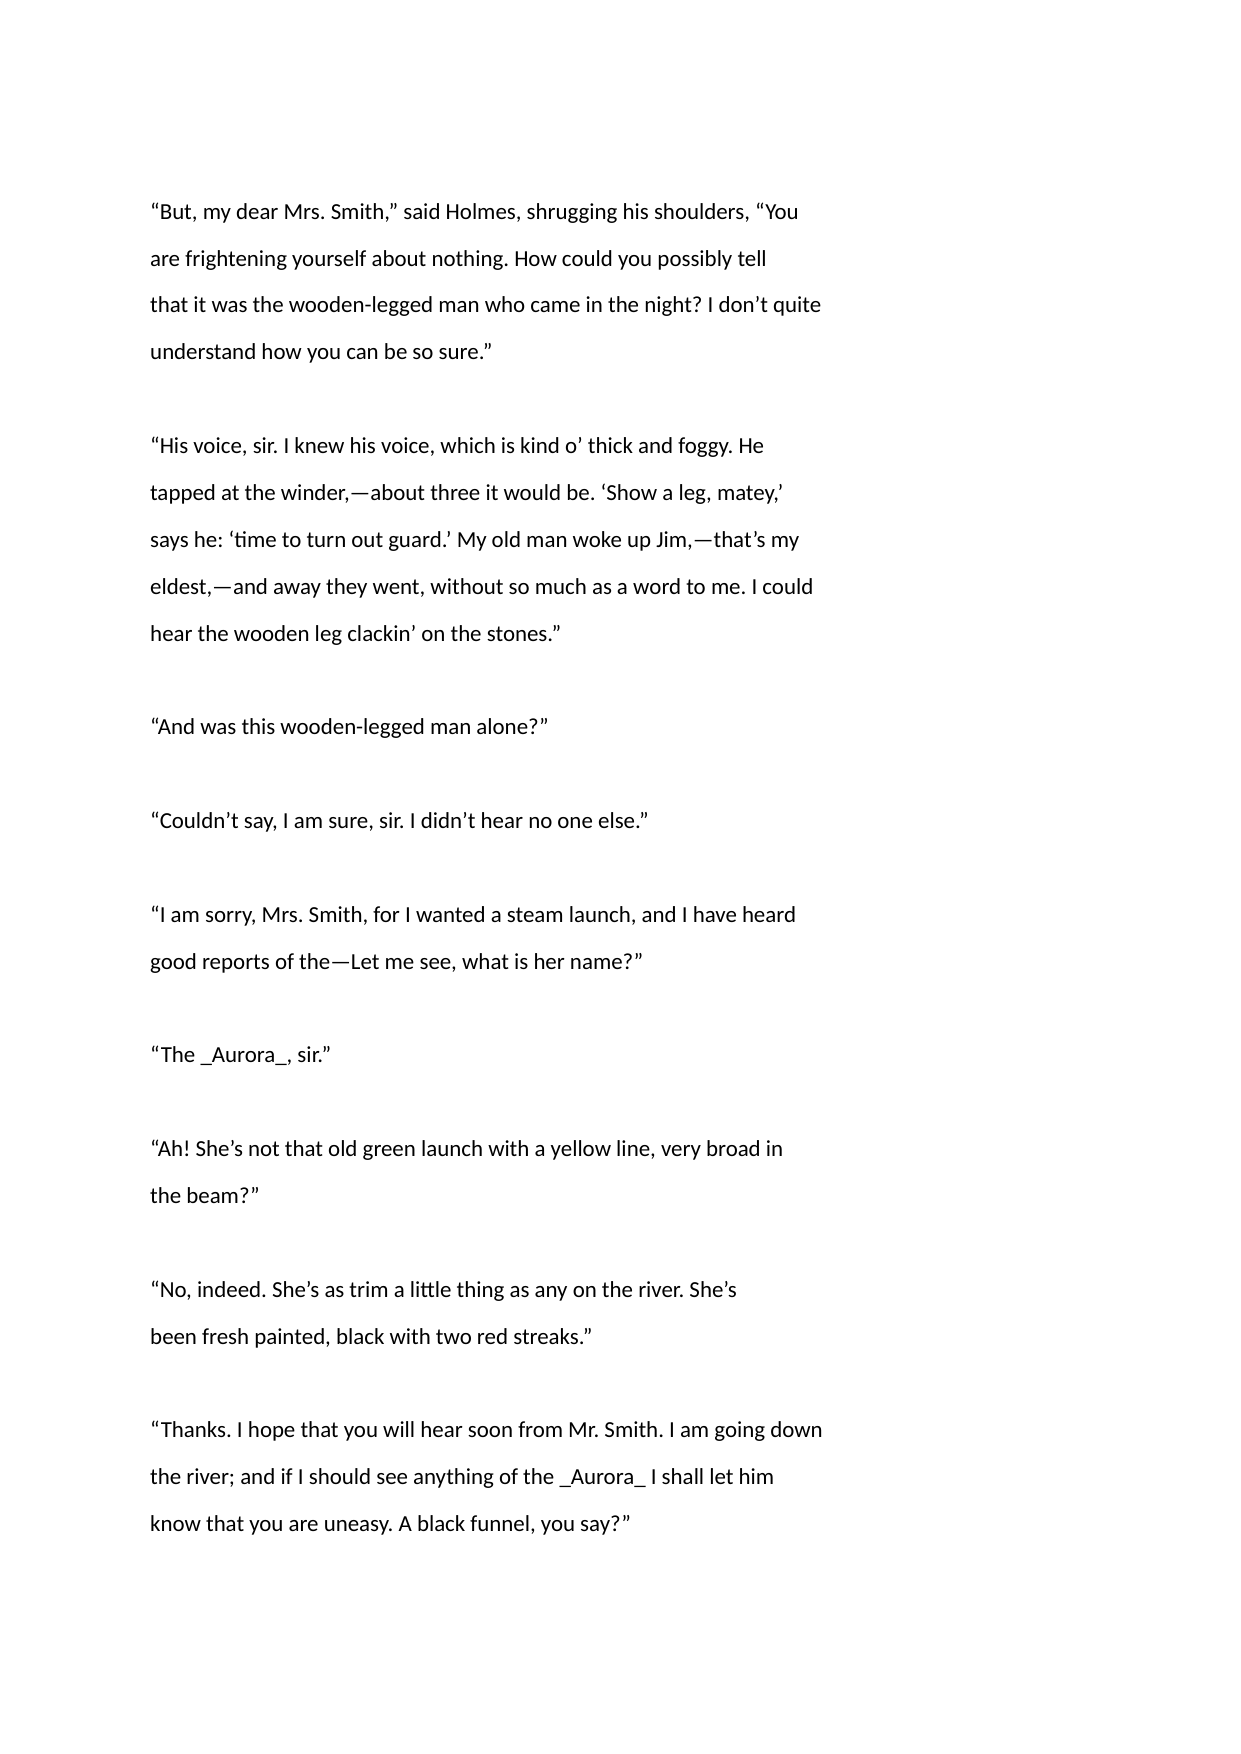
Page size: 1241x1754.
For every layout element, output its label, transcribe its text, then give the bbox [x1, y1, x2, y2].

text “No, indeed. She’s as trim a little thing as any on the river. She’s [150, 1275, 1090, 1303]
text “His voice, sir. I knew his voice, which is kind o’ thick and foggy. He [150, 431, 1090, 459]
text “Couldn’t say, I am sure, sir. I didn’t hear no one else.” [150, 806, 1090, 834]
text good reports of the—Let me see, what is her name?” [150, 947, 1090, 975]
text are frightening yourself about nothing. How could you possibly tell [150, 244, 1090, 272]
text the river; and if I should see anything of the _Aurora_ I shall let him [150, 1462, 1090, 1491]
text “And was this wooden-legged man alone?” [150, 712, 1090, 741]
text “I am sorry, Mrs. Smith, for I wanted a steam launch, and I have heard [150, 900, 1090, 928]
text tapped at the winder,—about three it would be. ‘Show a leg, matey,’ [150, 478, 1090, 506]
text “Thanks. I hope that you will hear soon from Mr. Smith. I am going down [150, 1416, 1090, 1444]
text been fresh painted, black with two red streaks.” [150, 1322, 1090, 1350]
text “But, my dear Mrs. Smith,” said Holmes, shrugging his shoulders, “You [150, 197, 1090, 225]
text the beam?” [150, 1181, 1090, 1209]
text “The _Aurora_, sir.” [150, 1041, 1090, 1069]
text eldest,—and away they went, without so much as a word to me. I could [150, 572, 1090, 600]
text that it was the wooden-legged man who came in the night? I don’t quite [150, 291, 1090, 319]
text “Ah! She’s not that old green launch with a yellow line, very broad in [150, 1134, 1090, 1162]
text hear the wooden leg clackin’ on the stones.” [150, 619, 1090, 647]
text understand how you can be so sure.” [150, 337, 1090, 366]
text know that you are uneasy. A black funnel, you say?” [150, 1509, 1090, 1537]
text says he: ‘time to turn out guard.’ My old man woke up Jim,—that’s my [150, 525, 1090, 553]
